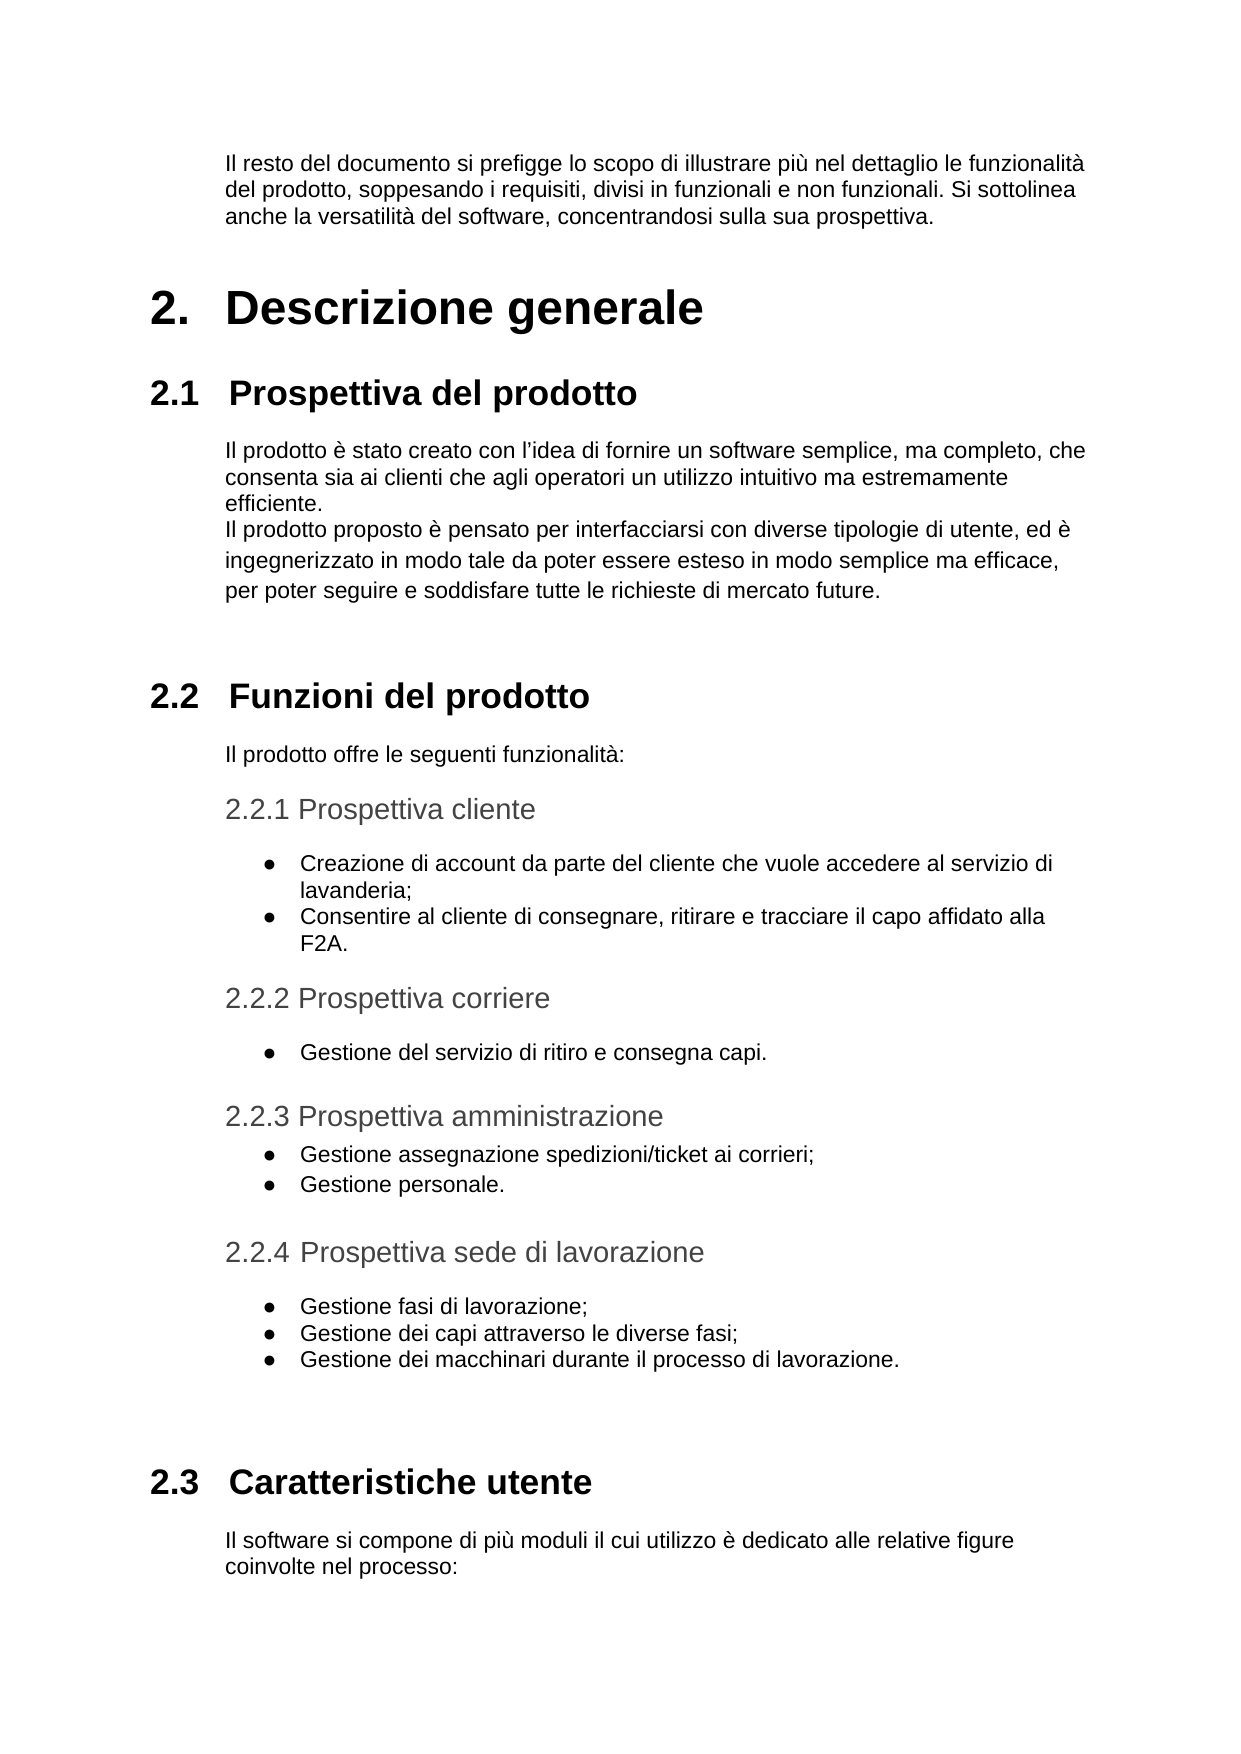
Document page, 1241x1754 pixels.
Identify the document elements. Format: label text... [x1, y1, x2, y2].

text Il prodotto è stato creato con l’idea di fornire un software semplice, ma completo, che consenta sia ai clienti che agli operatori un utilizzo intuitivo ma estremamente efficiente. [225, 437, 1090, 516]
text Il prodotto proposto è pensato per interfacciarsi con diverse tipologie di utente, ed è ingegnerizzato in modo tale da poter essere esteso in modo semplice ma efficace, per poter seguire e soddisfare tutte le richieste di mercato future. [225, 516, 1090, 603]
list Consentire al cliente di consegnare, ritirare e tracciare il capo affidato alla F2A. [262, 903, 1090, 956]
subtitle 2. Descrizione generale [150, 279, 1090, 334]
subtitle 2.2 Funzioni del prodotto [150, 675, 1090, 716]
subtitle 2.1 Prospettiva del prodotto [150, 372, 1090, 412]
text Il software si compone di più moduli il cui utilizzo è dedicato alle relative figure coinvolte nel processo: [225, 1527, 1090, 1579]
list Gestione dei capi attraverso le diverse fasi; [262, 1319, 1090, 1346]
list Gestione del servizio di ritiro e consegna capi. [262, 1039, 1090, 1066]
subtitle 2.3 Caratteristiche utente [150, 1461, 1090, 1502]
list Gestione assegnazione spedizioni/ticket ai corrieri; [262, 1141, 1090, 1167]
subtitle 2.2.2 Prospettiva corriere [225, 981, 1090, 1014]
subtitle 2.2.3 Prospettiva amministrazione [150, 1099, 1090, 1133]
text Il resto del documento si prefigge lo scopo di illustrare più nel dettaglio le funzionalità del prodotto, soppesando i requisiti, divisi in funzionali e non funzionali. Si sottolinea anche la versatilità del software, concentrandosi sulla sua prospettiva. [225, 150, 1090, 229]
subtitle 2.2.4 Prospettiva sede di lavorazione [150, 1235, 1090, 1268]
list Creazione di account da parte del cliente che vuole accedere al servizio di lavanderia; [262, 850, 1090, 903]
list Gestione dei macchinari durante il processo di lavorazione. [262, 1346, 1090, 1372]
list Gestione personale. [262, 1171, 1090, 1197]
list Gestione fasi di lavorazione; [262, 1293, 1090, 1319]
subtitle 2.2.1 Prospettiva cliente [225, 792, 1090, 825]
text Il prodotto offre le seguenti funzionalità: [225, 741, 1090, 767]
